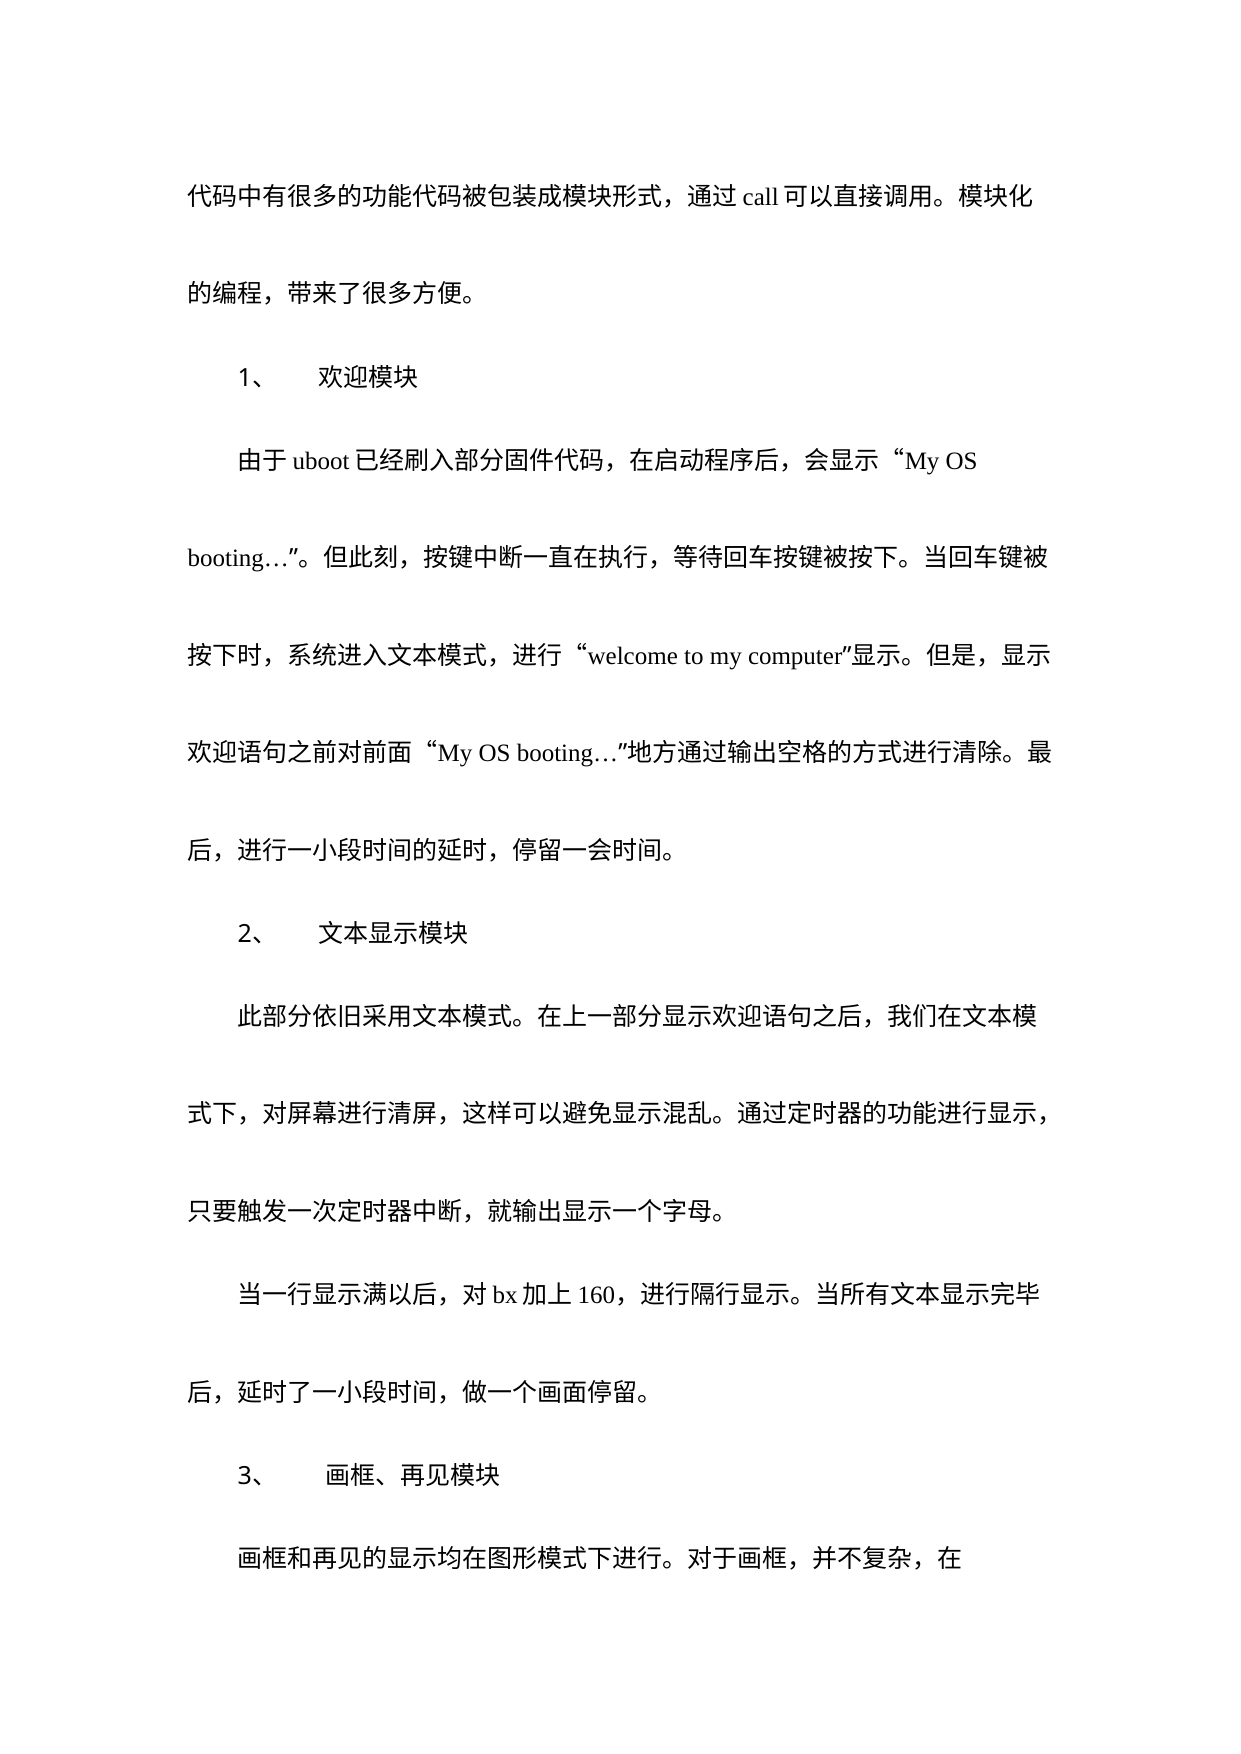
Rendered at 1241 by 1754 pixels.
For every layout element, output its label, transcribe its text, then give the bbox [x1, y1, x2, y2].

text 此部分依旧采用文本模式。在上一部分显示欢迎语句之后，我们在文本模式下，对屏幕进行清屏，这样可以避免显示混乱。通过定时器的功能进行显示，只要触发一次定时器中断，就输出显示一个字母。 [187, 982, 1053, 1242]
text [187, 162, 1053, 324]
list 画框、再见模块 [187, 1441, 1053, 1506]
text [187, 1524, 1053, 1589]
text 当一行显示满以后，对bx加上160，进行隔行显示。当所有文本显示完毕后，延时了一小段时间，做一个画面停留。 [187, 1260, 1053, 1423]
list 欢迎模块 [187, 343, 1053, 408]
list 文本显示模块 [187, 899, 1053, 964]
text 由于uboot已经刷入部分固件代码，在启动程序后，会显示“My OS booting…”。但此刻，按键中断一直在执行，等待回车按键被按下。当回车键被按下时，系统进入文本模式，进行“welcome to my computer”显示。但是，显示欢迎语句之前对前面“My OS booting…”地方通过输出空格的方式进行清除。最后，进行一小段时间的延时，停留一会时间。 [187, 426, 1053, 881]
